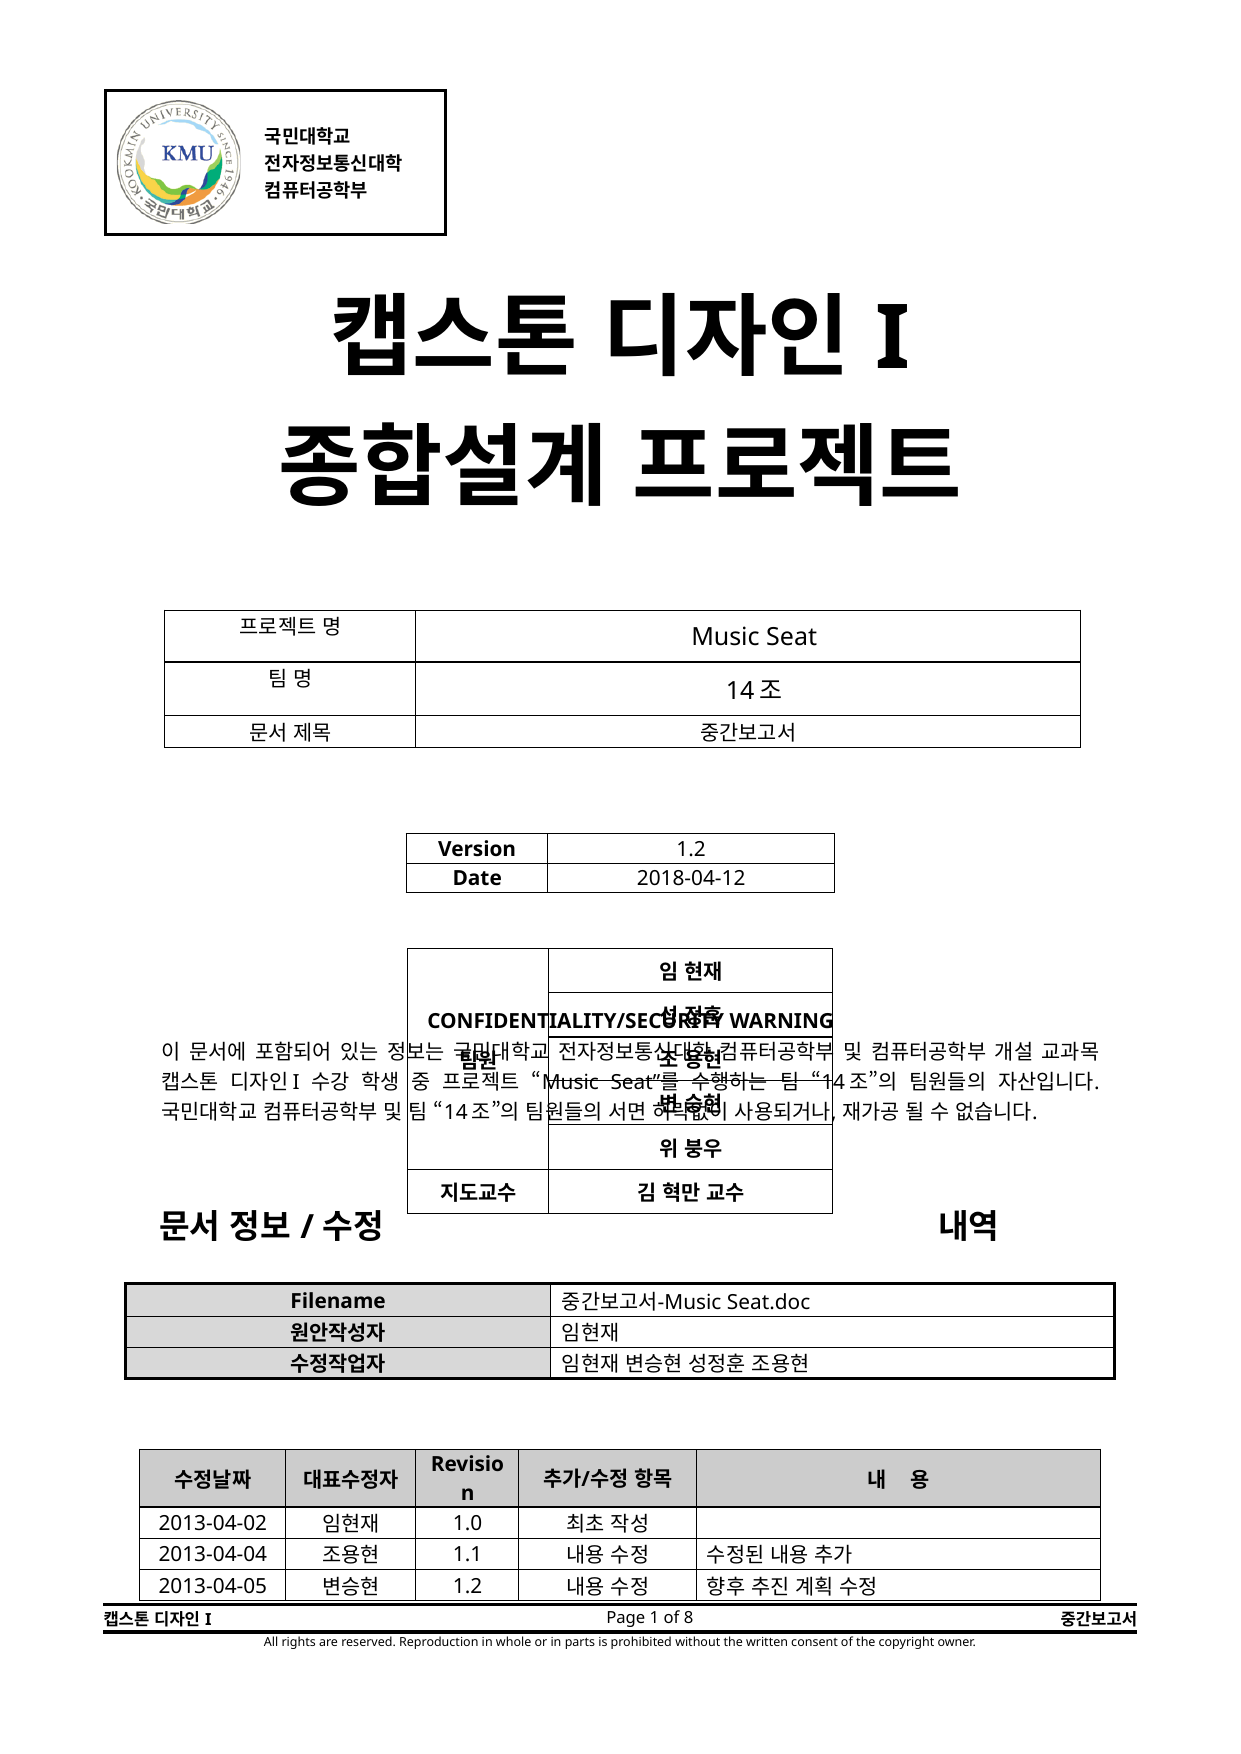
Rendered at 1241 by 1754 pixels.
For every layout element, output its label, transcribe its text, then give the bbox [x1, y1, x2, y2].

table_header CONFIDENTIALITY/SECURITY WARNING 이 문서에 포함되어 있는 정보는 국민대학교 전자정보통신대학 컴퓨터공학부 및 컴퓨터공학부 개설 교과목 캡스톤 디자인I 수강 학생 중 프로젝트 “Music Seat”를 수행하는 팀 “14조”의 팀원들의 자산입니다. 국민대학교 컴퓨터공학부 및 팀 “14조”의 팀원들의 서면 허락없이 사용되거나, 재가공 될 수 없습니다. [833, 1007, 1111, 1126]
table_cell 임현재 [286, 1508, 415, 1538]
table_cell 향후 추진 계획 수정 [697, 1570, 1100, 1600]
table_header 수정날짜 [140, 1450, 285, 1506]
table_cell 2013-04-04 [140, 1539, 285, 1569]
table_header 추가/수정 항목 [519, 1450, 696, 1506]
table_header 중간보고서-Music Seat.doc [551, 1285, 1113, 1316]
table_cell 1.0 [416, 1508, 518, 1538]
table_cell 수정된 내용 추가 [697, 1539, 1100, 1569]
table_cell 1.2 [416, 1570, 518, 1600]
table_header 대표수정자 [286, 1450, 415, 1506]
table_header 내 용 [697, 1450, 1100, 1506]
table_cell 수정작업자 [127, 1348, 550, 1377]
table_cell 1.1 [416, 1539, 518, 1569]
table_cell 2013-04-05 [140, 1570, 285, 1600]
table_header CONFIDENTIALITY/SECURITY WARNING 이 문서에 포함되어 있는 정보는 국민대학교 전자정보통신대학 컴퓨터공학부 및 컴퓨터공학부 개설 교과목 캡스톤 디자인I 수강 학생 중 프로젝트 “Music Seat”를 수행하는 팀 “14조”의 팀원들의 자산입니다. 국민대학교 컴퓨터공학부 및 팀 “14조”의 팀원들의 서면 허락없이 사용되거나, 재가공 될 수 없습니다. [150, 1007, 407, 1126]
table_cell 최초 작성 [519, 1508, 696, 1538]
table_cell 내용 수정 [519, 1570, 696, 1600]
table_cell 내용 수정 [519, 1539, 696, 1569]
text 문서 정보 / 수정 내역 [150, 1200, 1090, 1248]
table_cell 임현재 [551, 1317, 1113, 1346]
table_cell [697, 1508, 1100, 1538]
table_cell 2013-04-02 [140, 1508, 285, 1538]
table_cell 임현재 변승현 성정훈 조용현 [551, 1348, 1113, 1377]
table_header Filename [127, 1285, 550, 1316]
table_cell 변승현 [286, 1570, 415, 1600]
picture [116, 100, 241, 224]
table_cell 조용현 [286, 1539, 415, 1569]
table_cell 원안작성자 [127, 1317, 550, 1346]
table_header Revision [416, 1450, 518, 1506]
